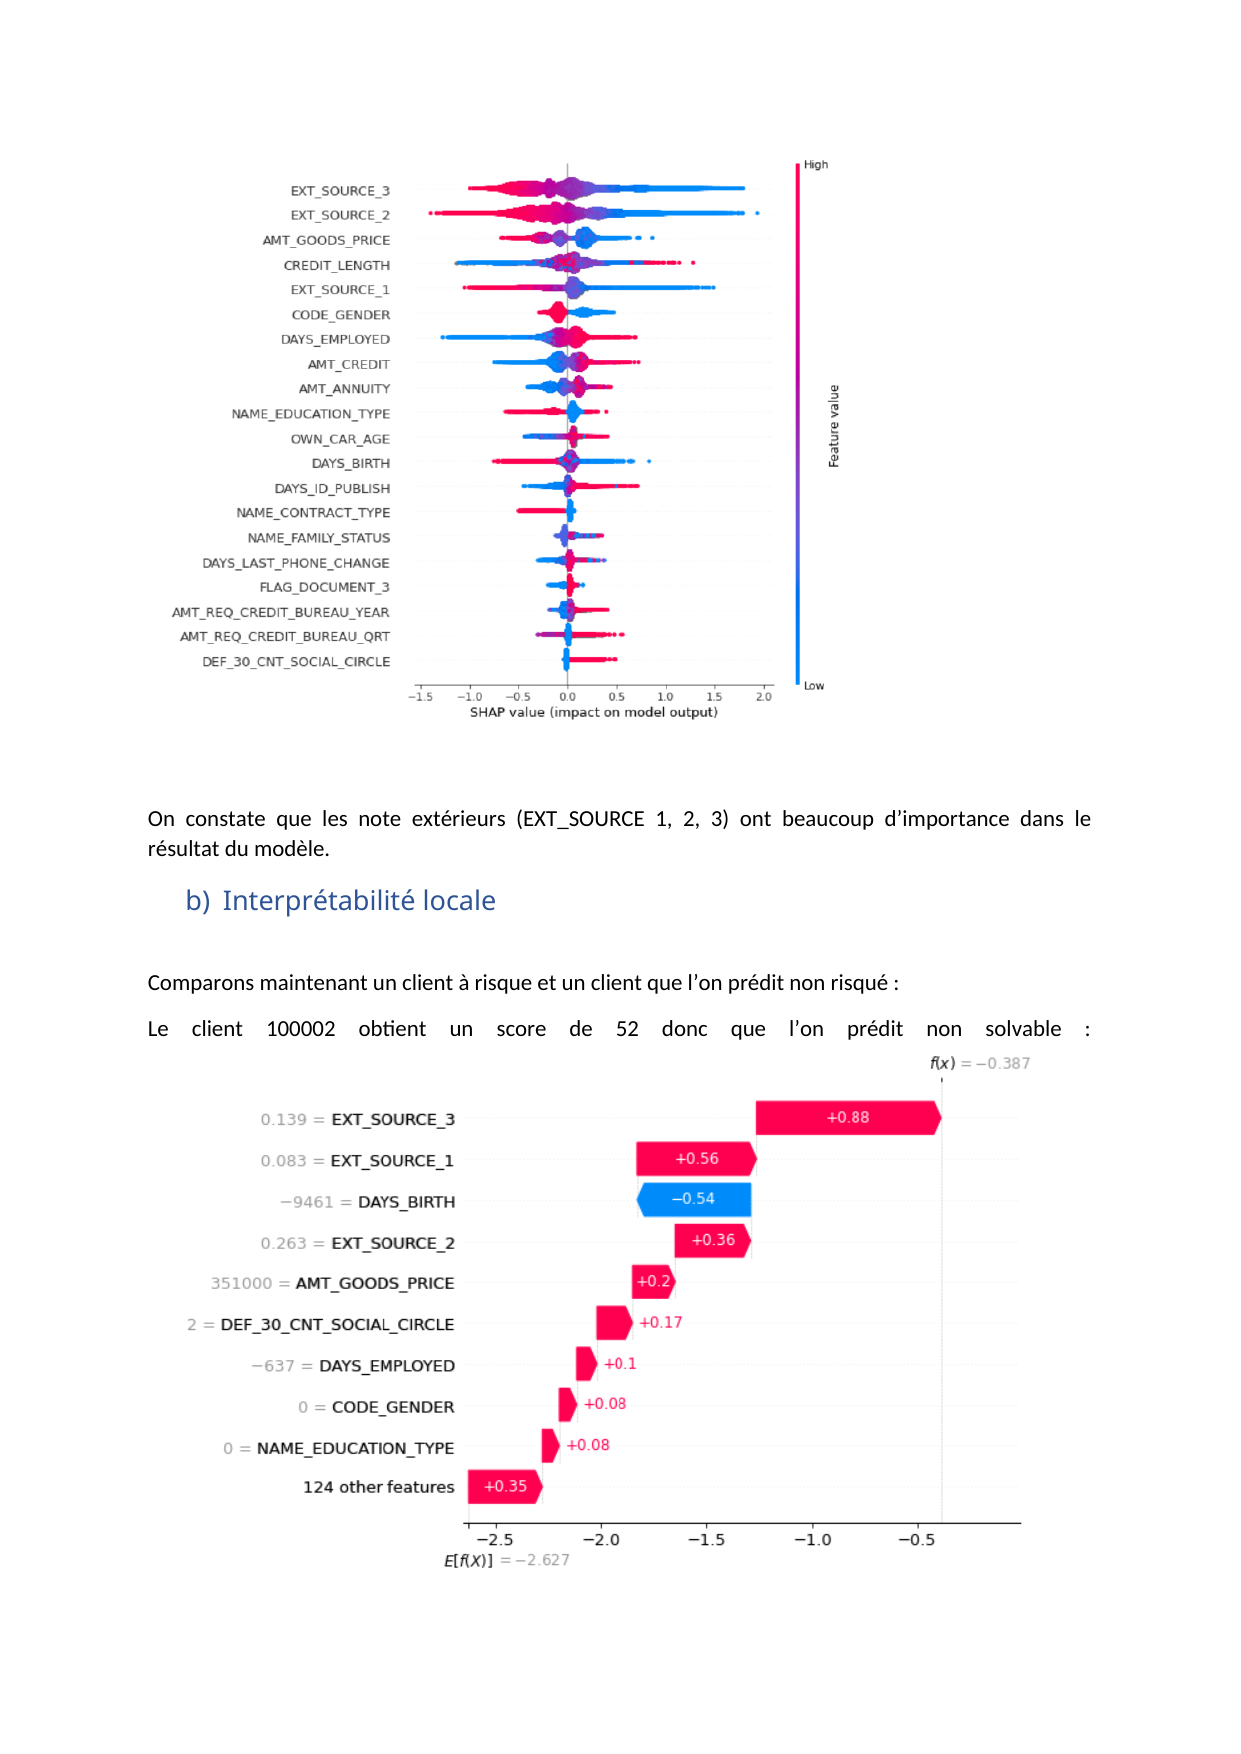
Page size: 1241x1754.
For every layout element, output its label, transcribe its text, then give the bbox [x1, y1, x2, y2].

picture [147, 157, 847, 722]
picture [147, 1044, 1092, 1579]
text On constate que les note extérieurs (EXT_SOURCE 1, 2, 3) ont beaucoup d’importance dans le résultat du modèle. [148, 804, 1093, 862]
subtitle Interprétabilité locale [185, 881, 1093, 918]
text Comparons maintenant un client à risque et un client que l’on prédit non risqué : [148, 968, 1093, 996]
